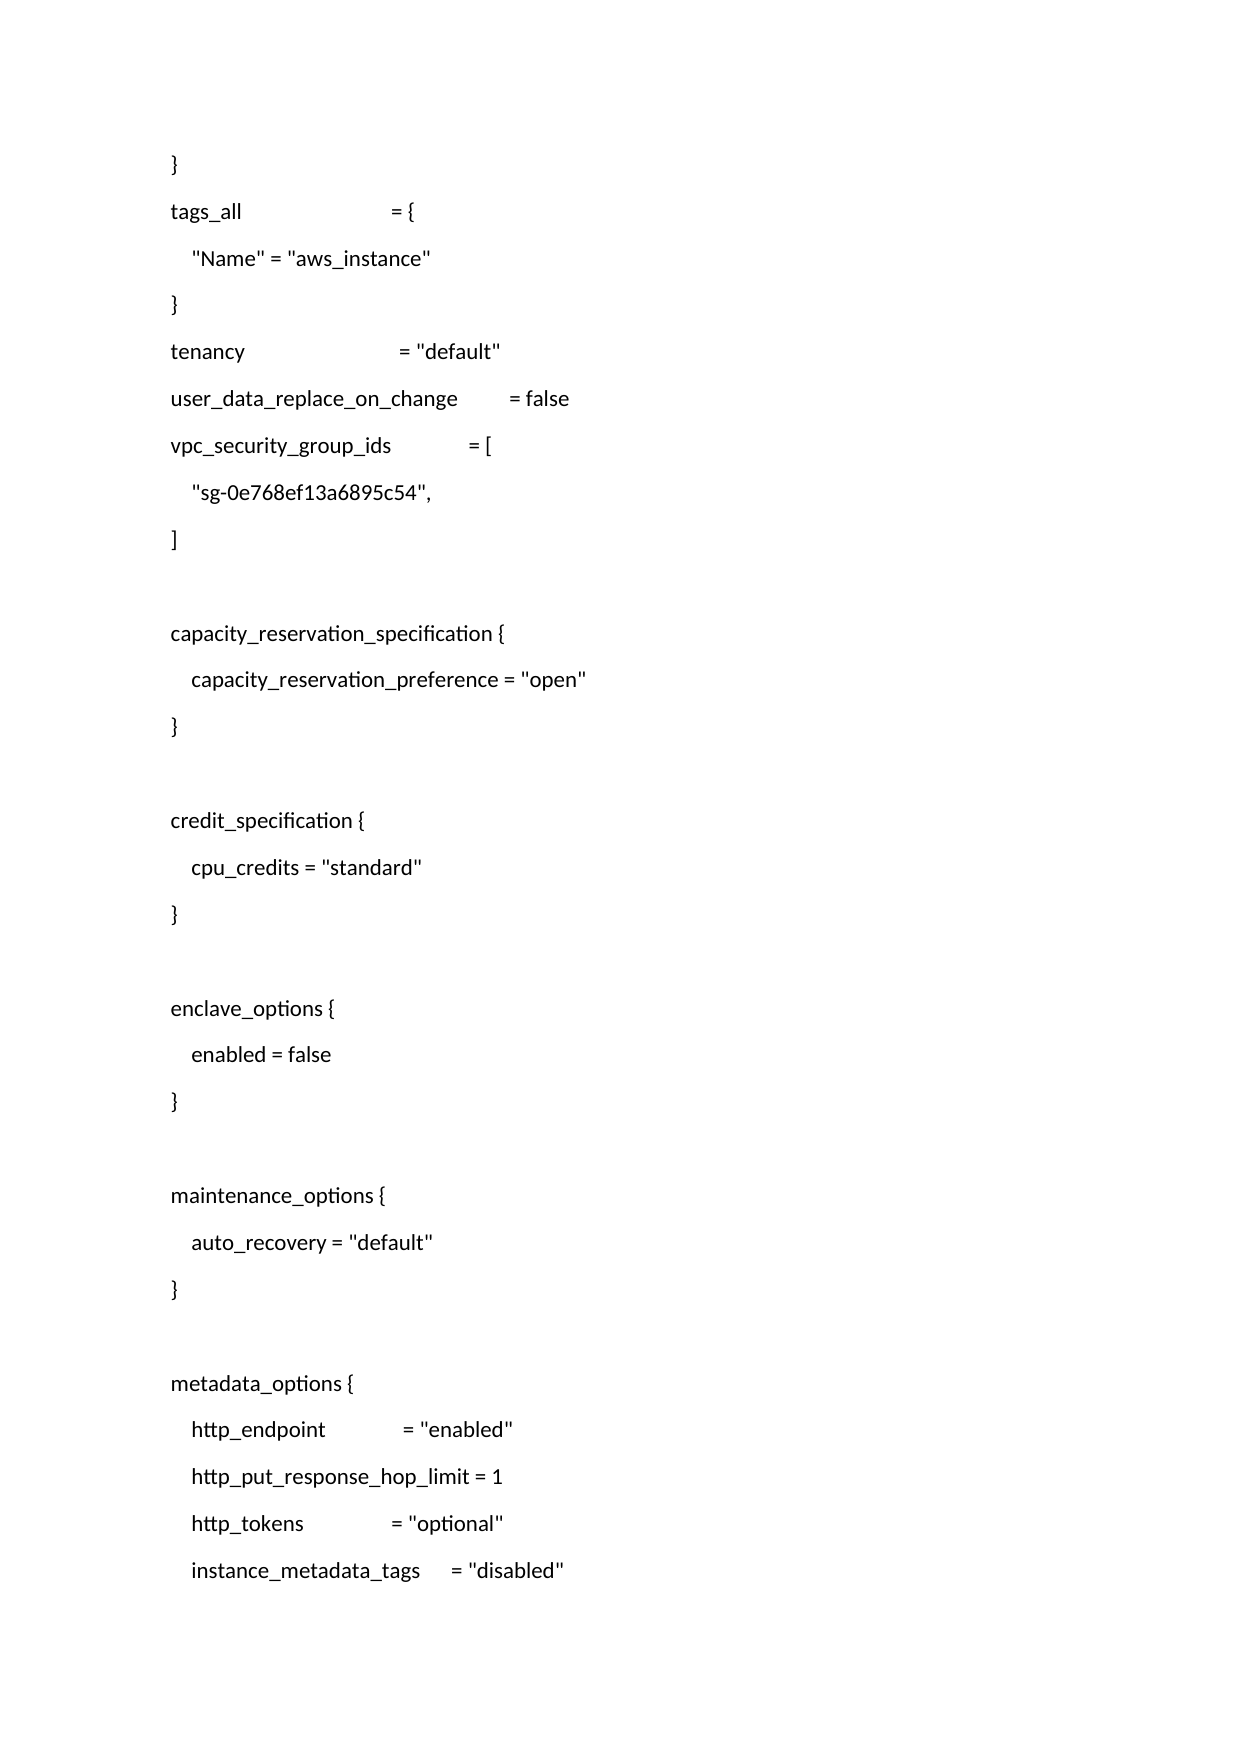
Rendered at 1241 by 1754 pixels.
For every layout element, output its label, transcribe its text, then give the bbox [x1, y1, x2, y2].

text vpc_security_group_ids = [ [150, 431, 1090, 459]
text } [150, 1275, 1090, 1303]
text } [150, 1087, 1090, 1116]
text maintenance_options { [150, 1181, 1090, 1209]
text metadata_options { [150, 1369, 1090, 1397]
text "Name" = "aws_instance" [150, 244, 1090, 272]
text } [150, 712, 1090, 741]
text auto_recovery = "default" [150, 1228, 1090, 1256]
text http_endpoint = "enabled" [150, 1416, 1090, 1444]
text http_put_response_hop_limit = 1 [150, 1462, 1090, 1491]
text } [150, 291, 1090, 319]
text capacity_reservation_specification { [150, 619, 1090, 647]
text enclave_options { [150, 994, 1090, 1022]
text tags_all = { [150, 197, 1090, 225]
text capacity_reservation_preference = "open" [150, 666, 1090, 694]
text } [150, 150, 1090, 178]
text credit_specification { [150, 806, 1090, 834]
text http_tokens = "optional" [150, 1509, 1090, 1537]
text tenancy = "default" [150, 337, 1090, 366]
text cpu_credits = "standard" [150, 853, 1090, 881]
text instance_metadata_tags = "disabled" [150, 1556, 1090, 1584]
text ] [150, 525, 1090, 553]
text enabled = false [150, 1041, 1090, 1069]
text "sg-0e768ef13a6895c54", [150, 478, 1090, 506]
text user_data_replace_on_change = false [150, 384, 1090, 412]
text } [150, 900, 1090, 928]
